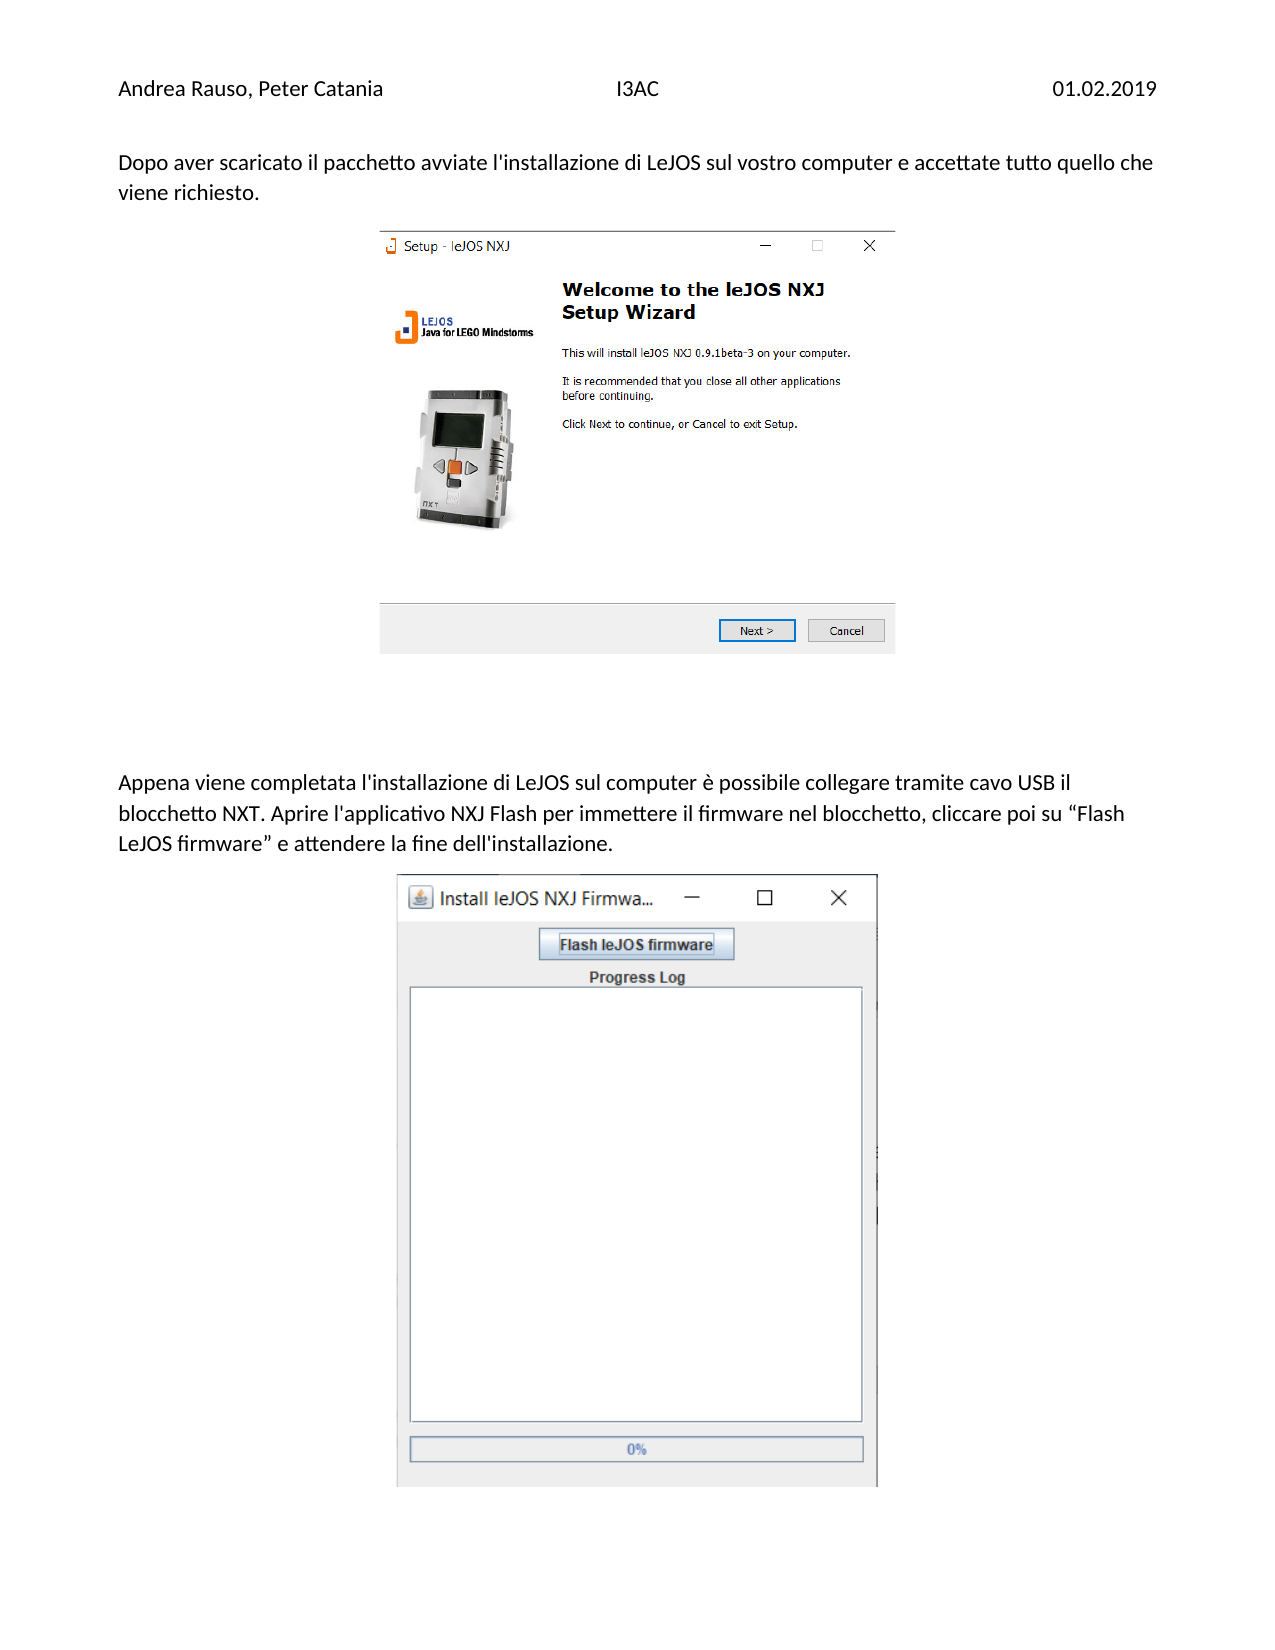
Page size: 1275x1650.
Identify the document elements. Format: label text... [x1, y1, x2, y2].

text Appena viene completata l'installazione di LeJOS sul computer è possibile collegare tramite cavo USB il blocchetto NXT. Aprire l'applicativo NXJ Flash per immettere il firmware nel blocchetto, cliccare poi su “Flash LeJOS firmware” e attendere la fine dell'installazione. [118, 768, 1157, 857]
picture [379, 230, 896, 654]
picture [396, 874, 878, 1487]
text Dopo aver scaricato il pacchetto avviate l'installazione di LeJOS sul vostro computer e accettate tutto quello che viene richiesto. [118, 148, 1157, 206]
